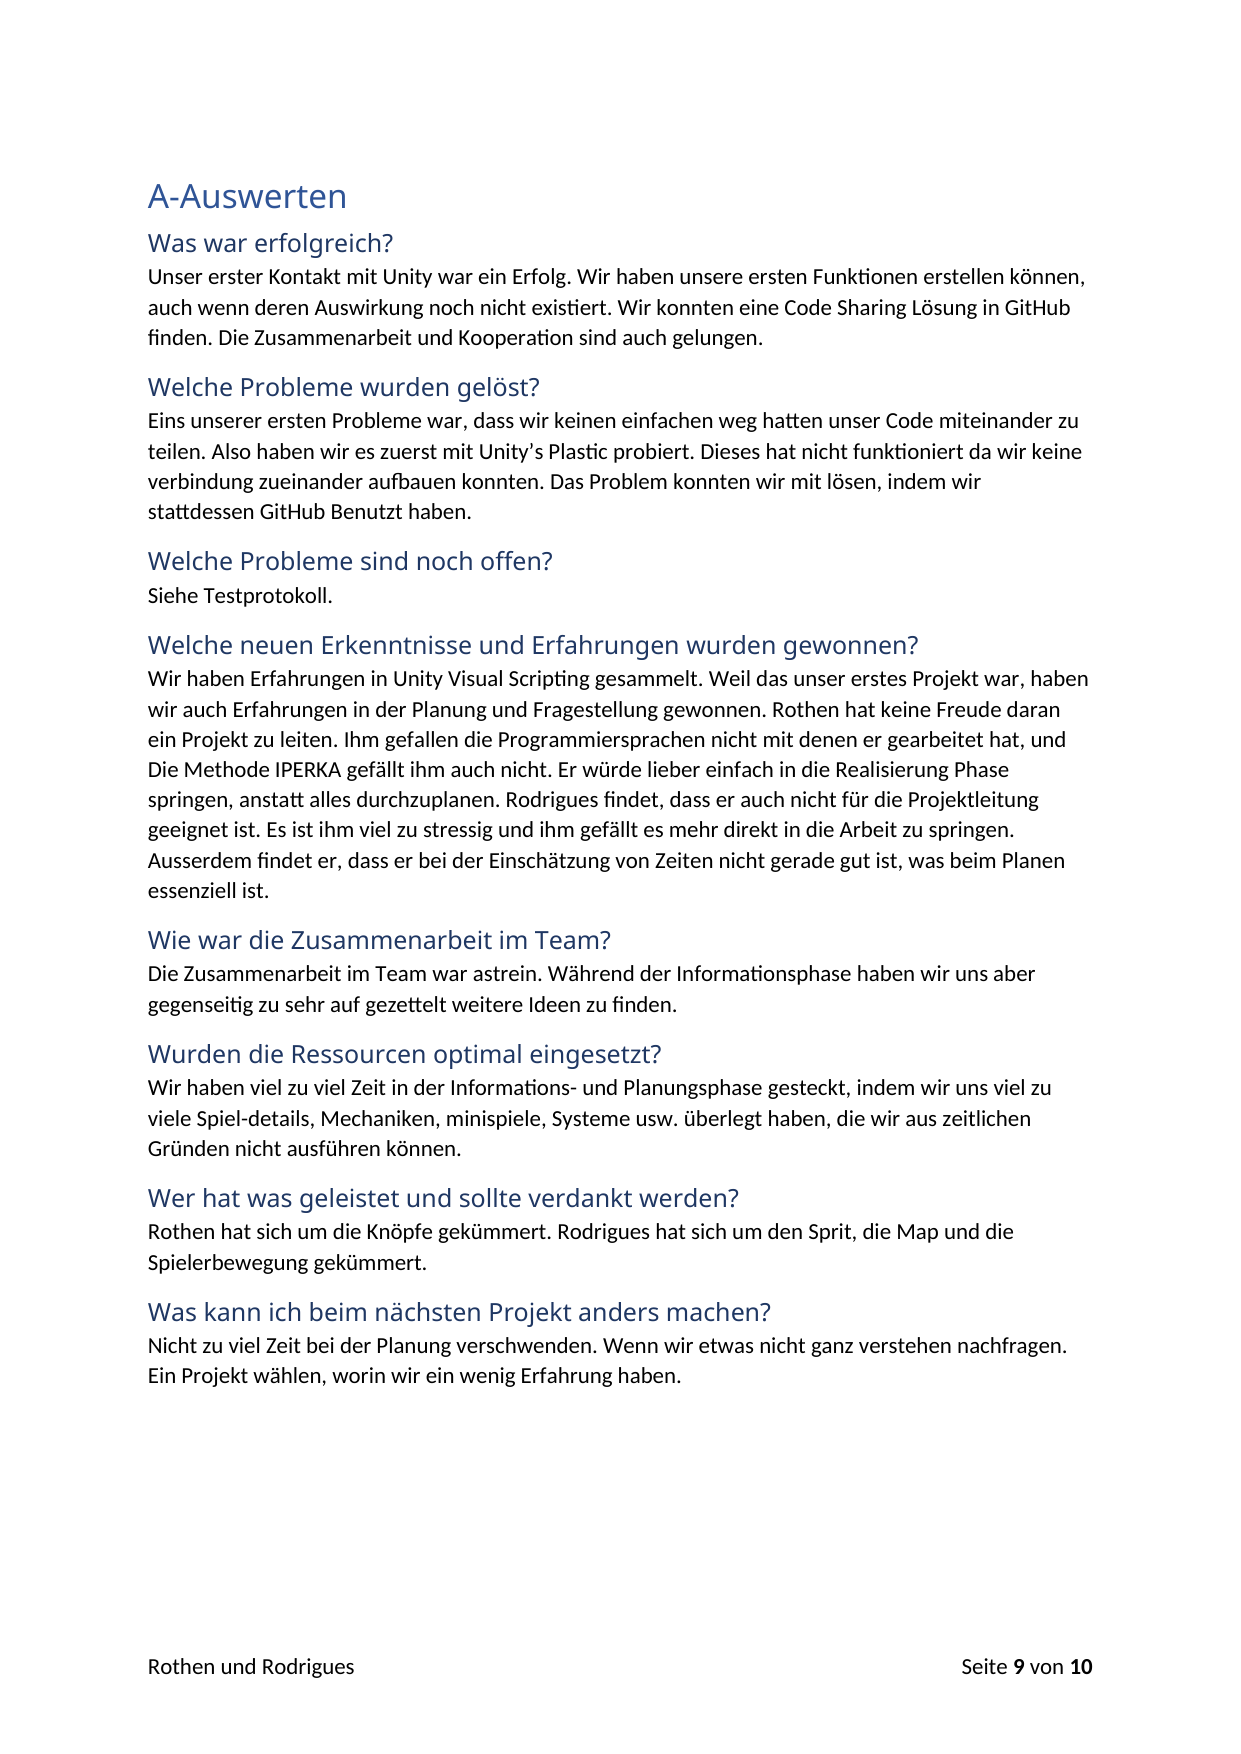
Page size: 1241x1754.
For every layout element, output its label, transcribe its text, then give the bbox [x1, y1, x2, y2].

subtitle Welche Probleme wurden gelöst? [148, 370, 1093, 404]
text Eins unserer ersten Probleme war, dass wir keinen einfachen weg hatten unser Code miteinander zu teilen. Also haben wir es zuerst mit Unity’s Plastic probiert. Dieses hat nicht funktioniert da wir keine verbindung zueinander aufbauen konnten. Das Problem konnten wir mit lösen, indem wir stattdessen GitHub Benutzt haben. [148, 407, 1093, 525]
subtitle Was war erfolgreich? [148, 226, 1093, 260]
text Wir haben viel zu viel Zeit in der Informations- und Planungsphase gesteckt, indem wir uns viel zu viele Spiel-details, Mechaniken, minispiele, Systeme usw. überlegt haben, die wir aus zeitlichen Gründen nicht ausführen können. [148, 1073, 1093, 1162]
text Wir haben Erfahrungen in Unity Visual Scripting gesammelt. Weil das unser erstes Projekt war, haben wir auch Erfahrungen in der Planung und Fragestellung gewonnen. Rothen hat keine Freude daran ein Projekt zu leiten. Ihm gefallen die Programmiersprachen nicht mit denen er gearbeitet hat, und Die Methode IPERKA gefällt ihm auch nicht. Er würde lieber einfach in die Realisierung Phase springen, anstatt alles durchzuplanen. Rodrigues findet, dass er auch nicht für die Projektleitung geeignet ist. Es ist ihm viel zu stressig und ihm gefällt es mehr direkt in die Arbeit zu springen. Ausserdem findet er, dass er bei der Einschätzung von Zeiten nicht gerade gut ist, was beim Planen essenziell ist. [148, 664, 1093, 904]
subtitle Was kann ich beim nächsten Projekt anders machen? [148, 1294, 1093, 1329]
subtitle A-Auswerten [148, 173, 1093, 218]
subtitle Wer hat was geleistet und sollte verdankt werden? [148, 1181, 1093, 1215]
subtitle Welche Probleme sind noch offen? [148, 544, 1093, 578]
text Rothen hat sich um die Knöpfe gekümmert. Rodrigues hat sich um den Sprit, die Map und die Spielerbewegung gekümmert. [148, 1217, 1093, 1276]
text Die Zusammenarbeit im Team war astrein. Während der Informationsphase haben wir uns aber gegenseitig zu sehr auf gezettelt weitere Ideen zu finden. [148, 959, 1093, 1018]
text Siehe Testprotokoll. [148, 581, 1093, 609]
subtitle Welche neuen Erkenntnisse und Erfahrungen wurden gewonnen? [148, 628, 1093, 662]
subtitle Wie war die Zusammenarbeit im Team? [148, 923, 1093, 957]
text Unser erster Kontakt mit Unity war ein Erfolg. Wir haben unsere ersten Funktionen erstellen können, auch wenn deren Auswirkung noch nicht existiert. Wir konnten eine Code Sharing Lösung in GitHub finden. Die Zusammenarbeit und Kooperation sind auch gelungen. [148, 262, 1093, 351]
subtitle Wurden die Ressourcen optimal eingesetzt? [148, 1037, 1093, 1071]
